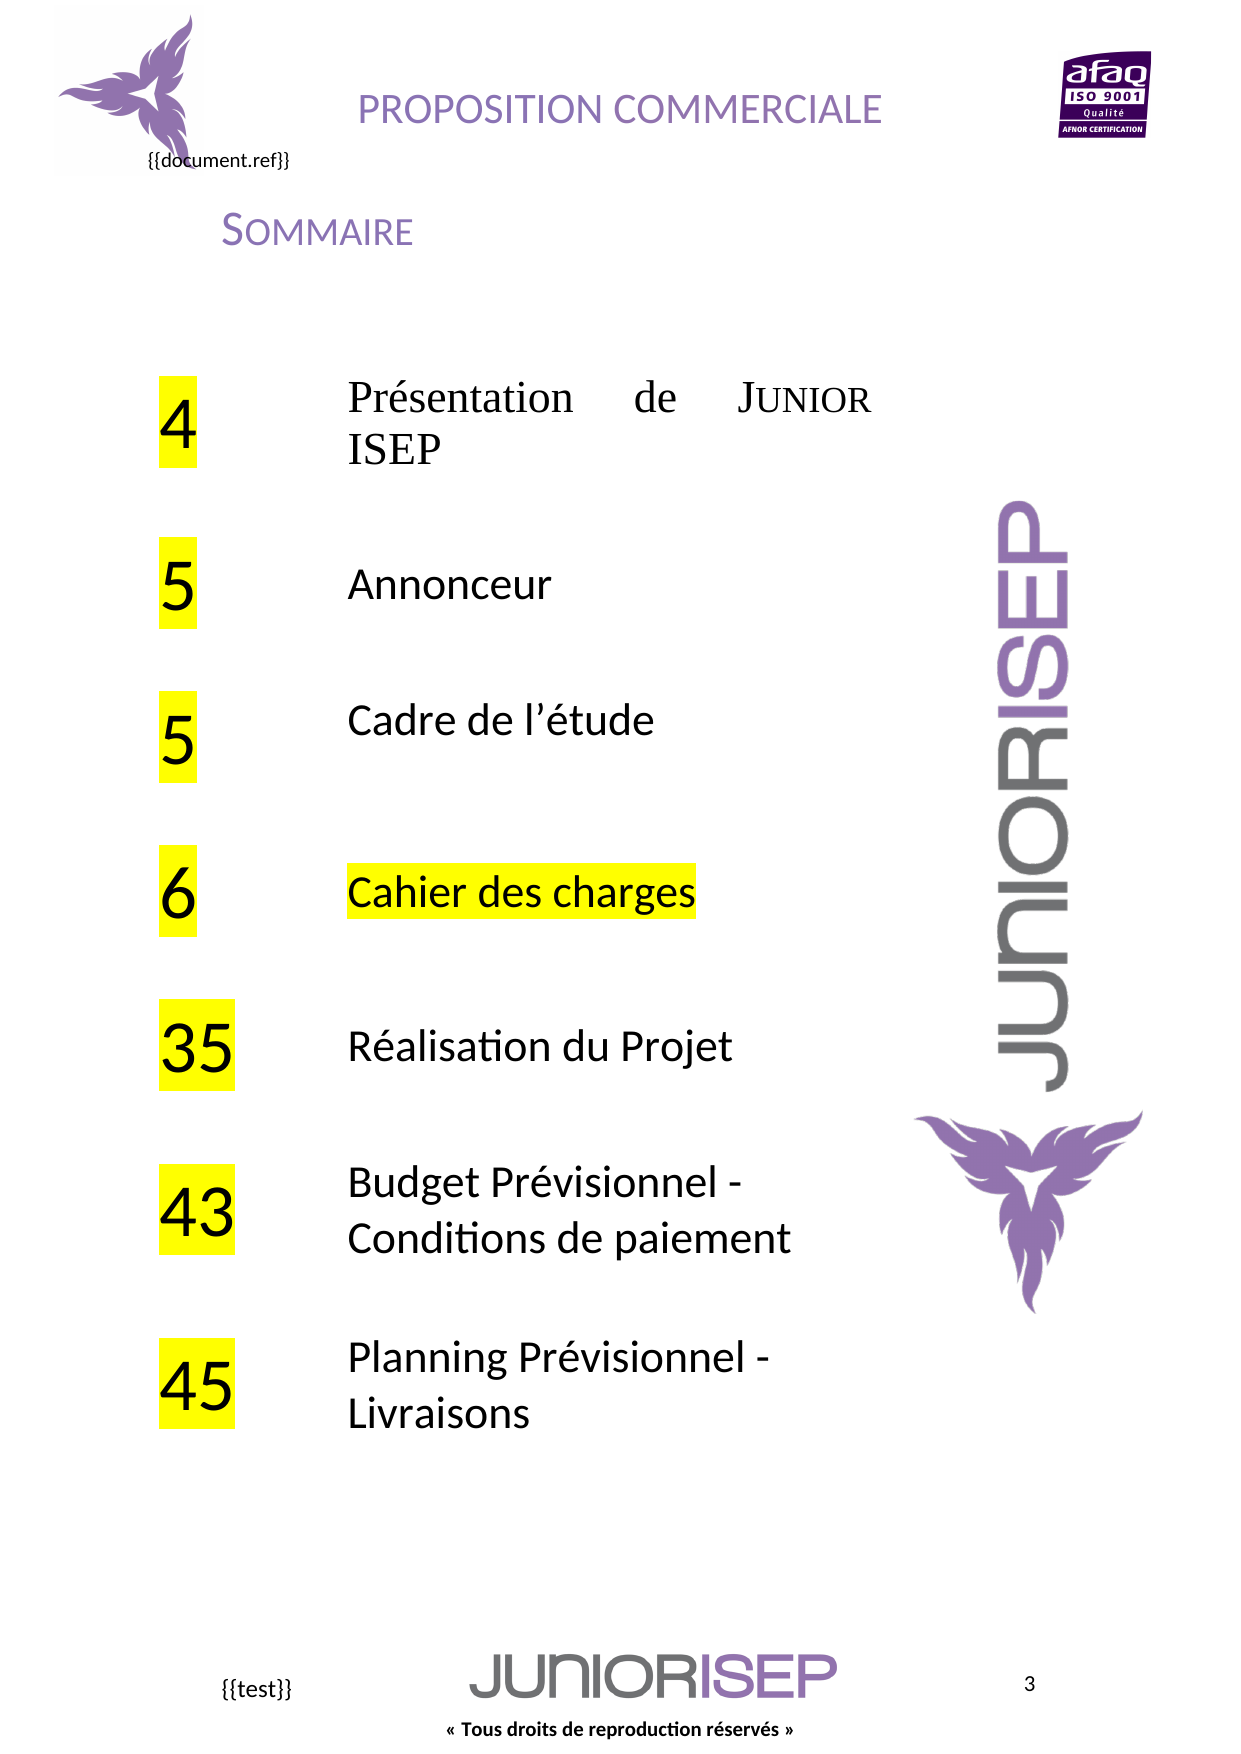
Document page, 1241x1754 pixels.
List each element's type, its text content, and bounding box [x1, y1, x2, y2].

table_cell Réalisation du Projet [336, 987, 882, 1141]
table_cell 35 [148, 987, 336, 1141]
table_cell Annonceur [336, 525, 882, 679]
table_cell Planning Prévisionnel - Livraisons [336, 1315, 882, 1490]
table_cell Cahier des charges [336, 833, 882, 987]
picture [53, 5, 204, 176]
picture [464, 1630, 849, 1716]
picture [1058, 51, 1152, 138]
table_cell 5 [148, 525, 336, 679]
picture [914, 501, 1142, 1314]
table_cell 5 [148, 679, 336, 833]
table_header Présentation de Junior ISEP [336, 357, 882, 525]
table_cell 6 [148, 833, 336, 987]
text Sommaire [148, 197, 1093, 258]
table_header 4 [148, 357, 336, 525]
table_cell Budget Prévisionnel - Conditions de paiement [336, 1141, 882, 1315]
table_cell 43 [148, 1141, 336, 1315]
table_cell 45 [148, 1315, 336, 1490]
table_cell Cadre de l’étude [336, 679, 882, 833]
